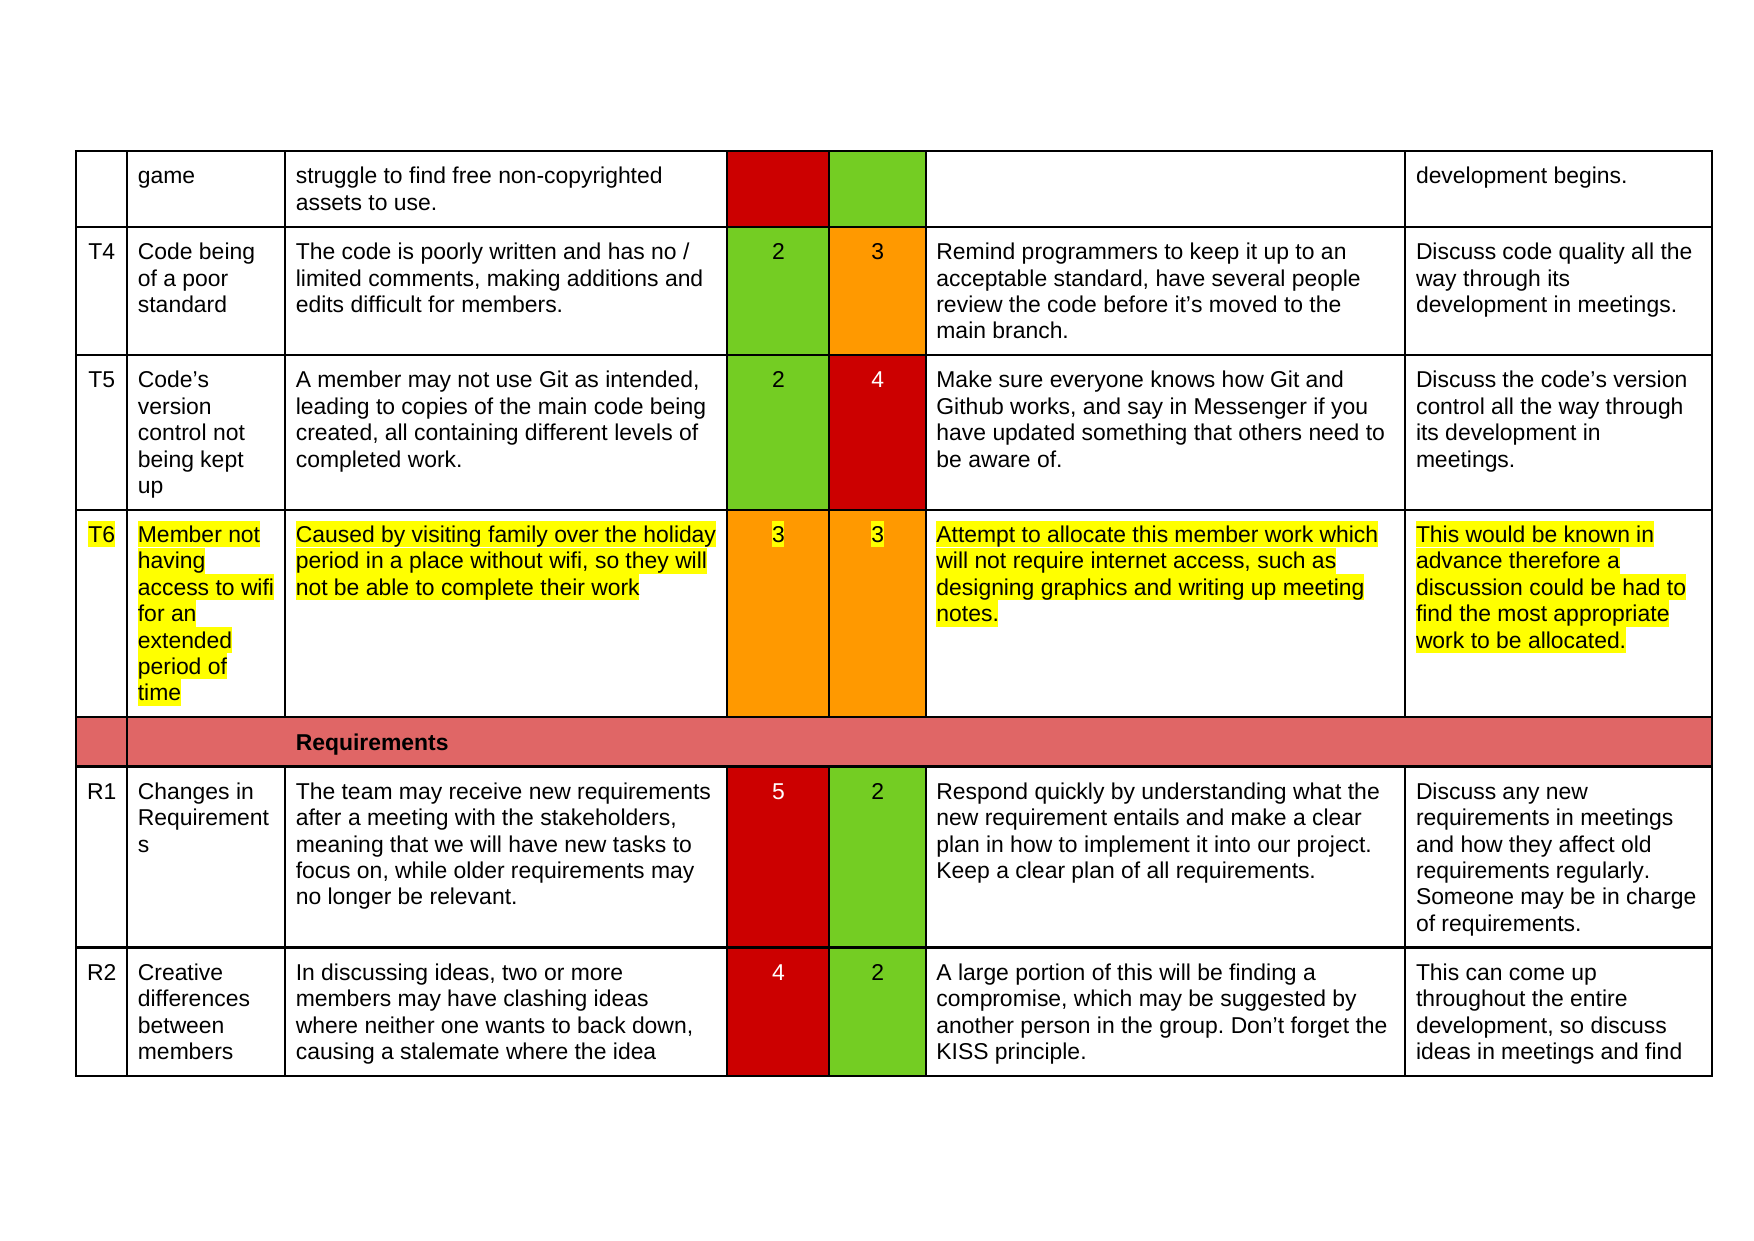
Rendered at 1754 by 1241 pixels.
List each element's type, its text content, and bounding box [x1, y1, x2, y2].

table_cell Make sure everyone knows how Git and Github works, and say in Messenger if you have updated something that others need to be aware of. [927, 356, 1404, 509]
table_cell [128, 949, 284, 1075]
table_cell Discuss code quality all the way through its development in meetings. [1406, 228, 1711, 354]
table_cell R2 [77, 949, 126, 1075]
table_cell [927, 949, 1404, 1075]
table_cell 2 [728, 356, 828, 509]
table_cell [1406, 152, 1711, 226]
table_cell 4 [830, 356, 925, 509]
table_cell 4 [728, 152, 828, 226]
table_cell [727, 718, 829, 765]
table_cell Requirements [285, 718, 727, 765]
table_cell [286, 152, 726, 226]
table_cell [926, 718, 1405, 765]
table_cell Discuss the code’s version control all the way through its development in meetings. [1406, 356, 1711, 509]
table_cell Changes in Requirements [128, 768, 284, 946]
table_cell 3 [830, 228, 925, 354]
table_cell Attempt to allocate this member work which will not require internet access, such as designing graphics and writing up meeting notes. [927, 511, 1404, 716]
table_cell Caused by visiting family over the holiday period in a place without wifi, so they will not be able to complete their work [286, 511, 726, 716]
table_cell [927, 152, 1404, 226]
table_cell Respond quickly by understanding what the new requirement entails and make a clear plan in how to implement it into our project. Keep a clear plan of all requirements. [927, 768, 1404, 946]
table_cell [1405, 718, 1711, 765]
table_cell The code is poorly written and has no / limited comments, making additions and edits difficult for members. [286, 228, 726, 354]
table_cell 2 [830, 949, 925, 1075]
table_cell R1 [77, 768, 126, 946]
table_cell T5 [77, 356, 126, 509]
table_cell T6 [77, 511, 126, 716]
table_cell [128, 152, 284, 226]
table_cell 3 [728, 511, 828, 716]
table_cell Remind programmers to keep it up to an acceptable standard, have several people review the code before it’s moved to the main branch. [927, 228, 1404, 354]
table_cell 4 [728, 949, 828, 1075]
table_cell [829, 718, 926, 765]
table_cell Code’s version control not being kept up [128, 356, 284, 509]
table_cell 2 [830, 768, 925, 946]
table_cell 5 [728, 768, 828, 946]
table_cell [1406, 949, 1711, 1075]
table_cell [286, 949, 726, 1075]
table_cell T3 [77, 152, 126, 226]
table_cell A member may not use Git as intended, leading to copies of the main code being created, all containing different levels of completed work. [286, 356, 726, 509]
table_cell Discuss any new requirements in meetings and how they affect old requirements regularly. Someone may be in charge of requirements. [1406, 768, 1711, 946]
table_cell 2 [830, 152, 925, 226]
table_cell Code being of a poor standard [128, 228, 284, 354]
table_cell [77, 718, 126, 765]
table_cell This would be known in advance therefore a discussion could be had to find the most appropriate work to be allocated. [1406, 511, 1711, 716]
table_cell T4 [77, 228, 126, 354]
table_cell 3 [830, 511, 925, 716]
table_cell The team may receive new requirements after a meeting with the stakeholders, meaning that we will have new tasks to focus on, while older requirements may no longer be relevant. [286, 768, 726, 946]
table_cell Member not having access to wifi for an extended period of time [128, 511, 284, 716]
table_cell 2 [728, 228, 828, 354]
table_cell [128, 718, 285, 765]
